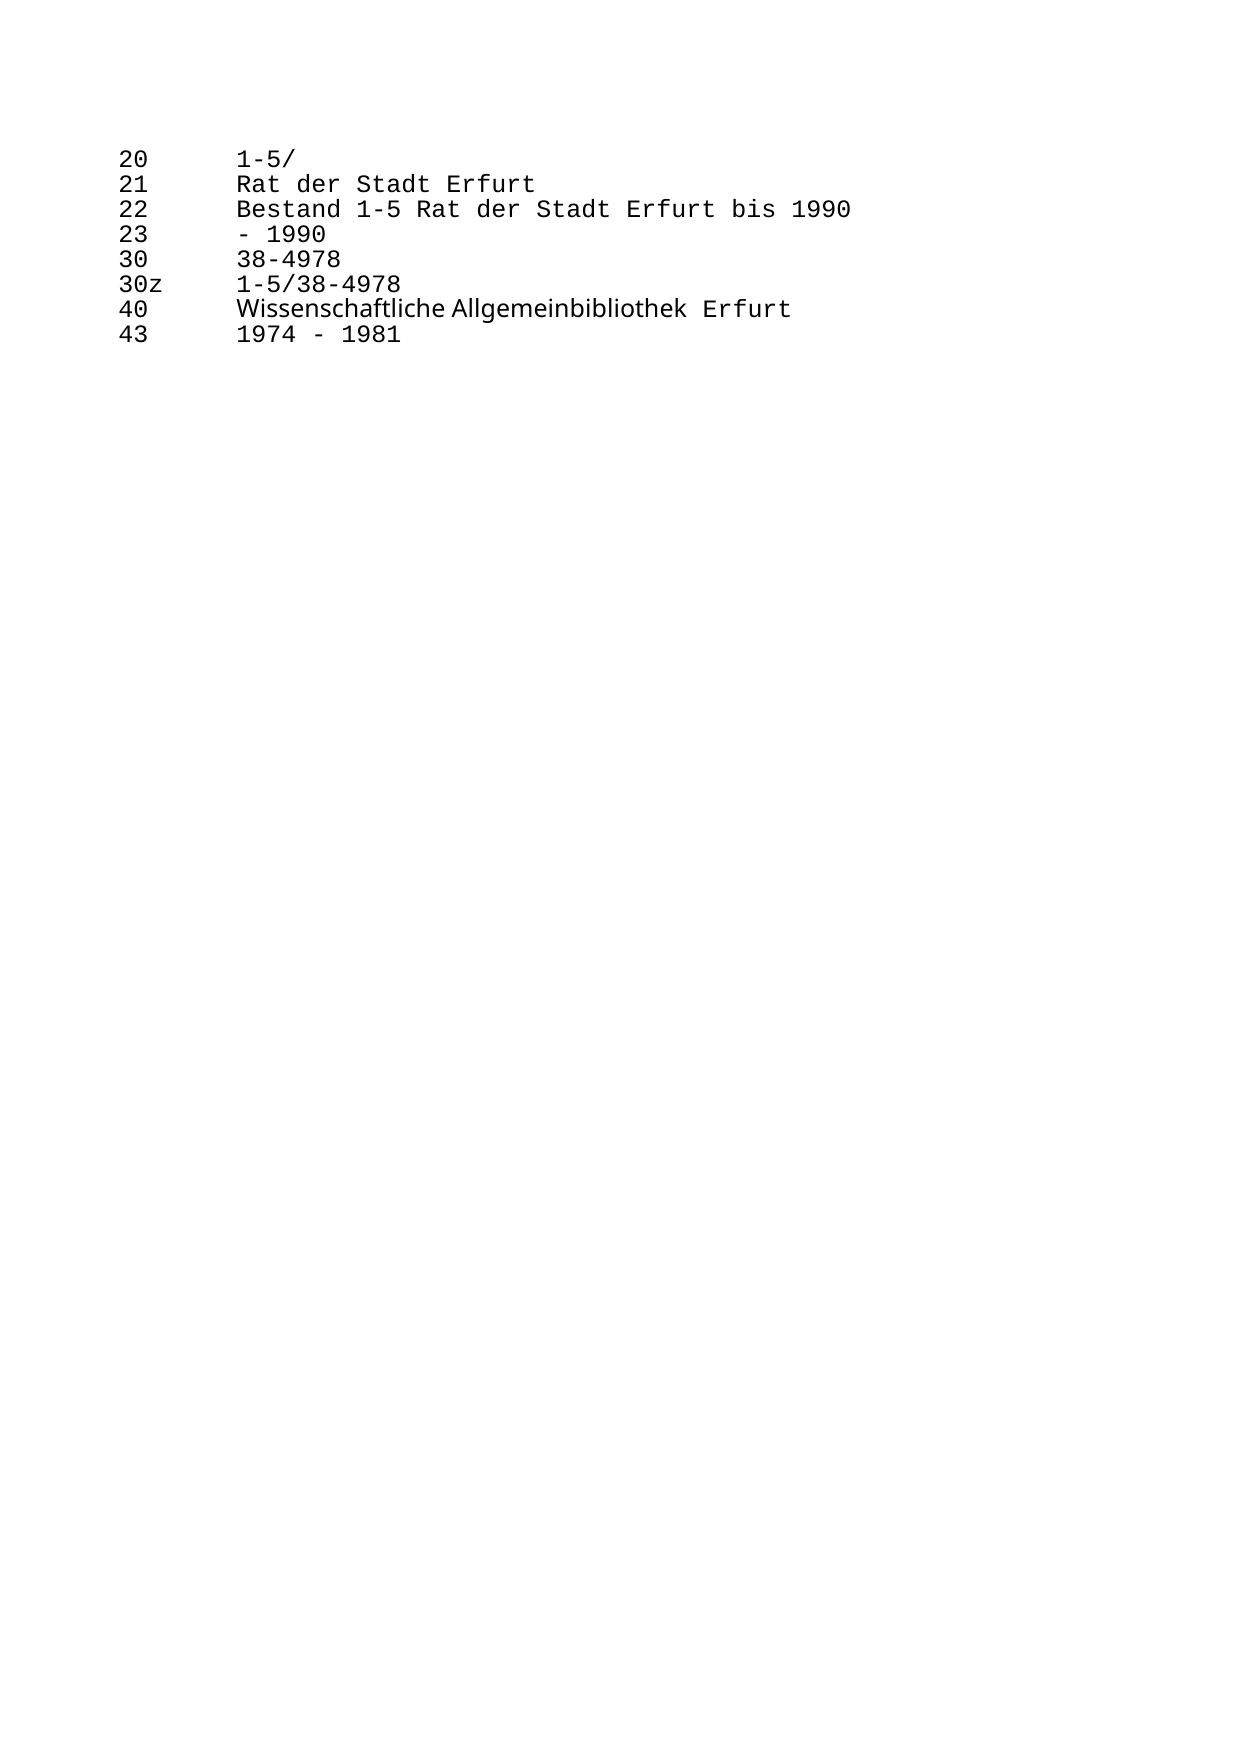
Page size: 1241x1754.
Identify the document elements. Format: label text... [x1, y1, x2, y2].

text 40 k[1{Wissenschaftliche Allgemeinbibliothek} 2{o[Erfurt]o}]k [118, 298, 1122, 323]
text 21 Rat der Stadt Erfurt [118, 173, 1122, 198]
text 23 - 1990 [118, 223, 1122, 248]
text 43 1974 - 1981 [118, 323, 1122, 348]
text 30z 1-5/38-4978 [118, 273, 1122, 298]
text 22 Bestand 1-5 Rat der Stadt Erfurt bis 1990 [118, 198, 1122, 223]
text 20 1-5/ [118, 148, 1122, 173]
text 30 38-4978 [118, 248, 1122, 273]
